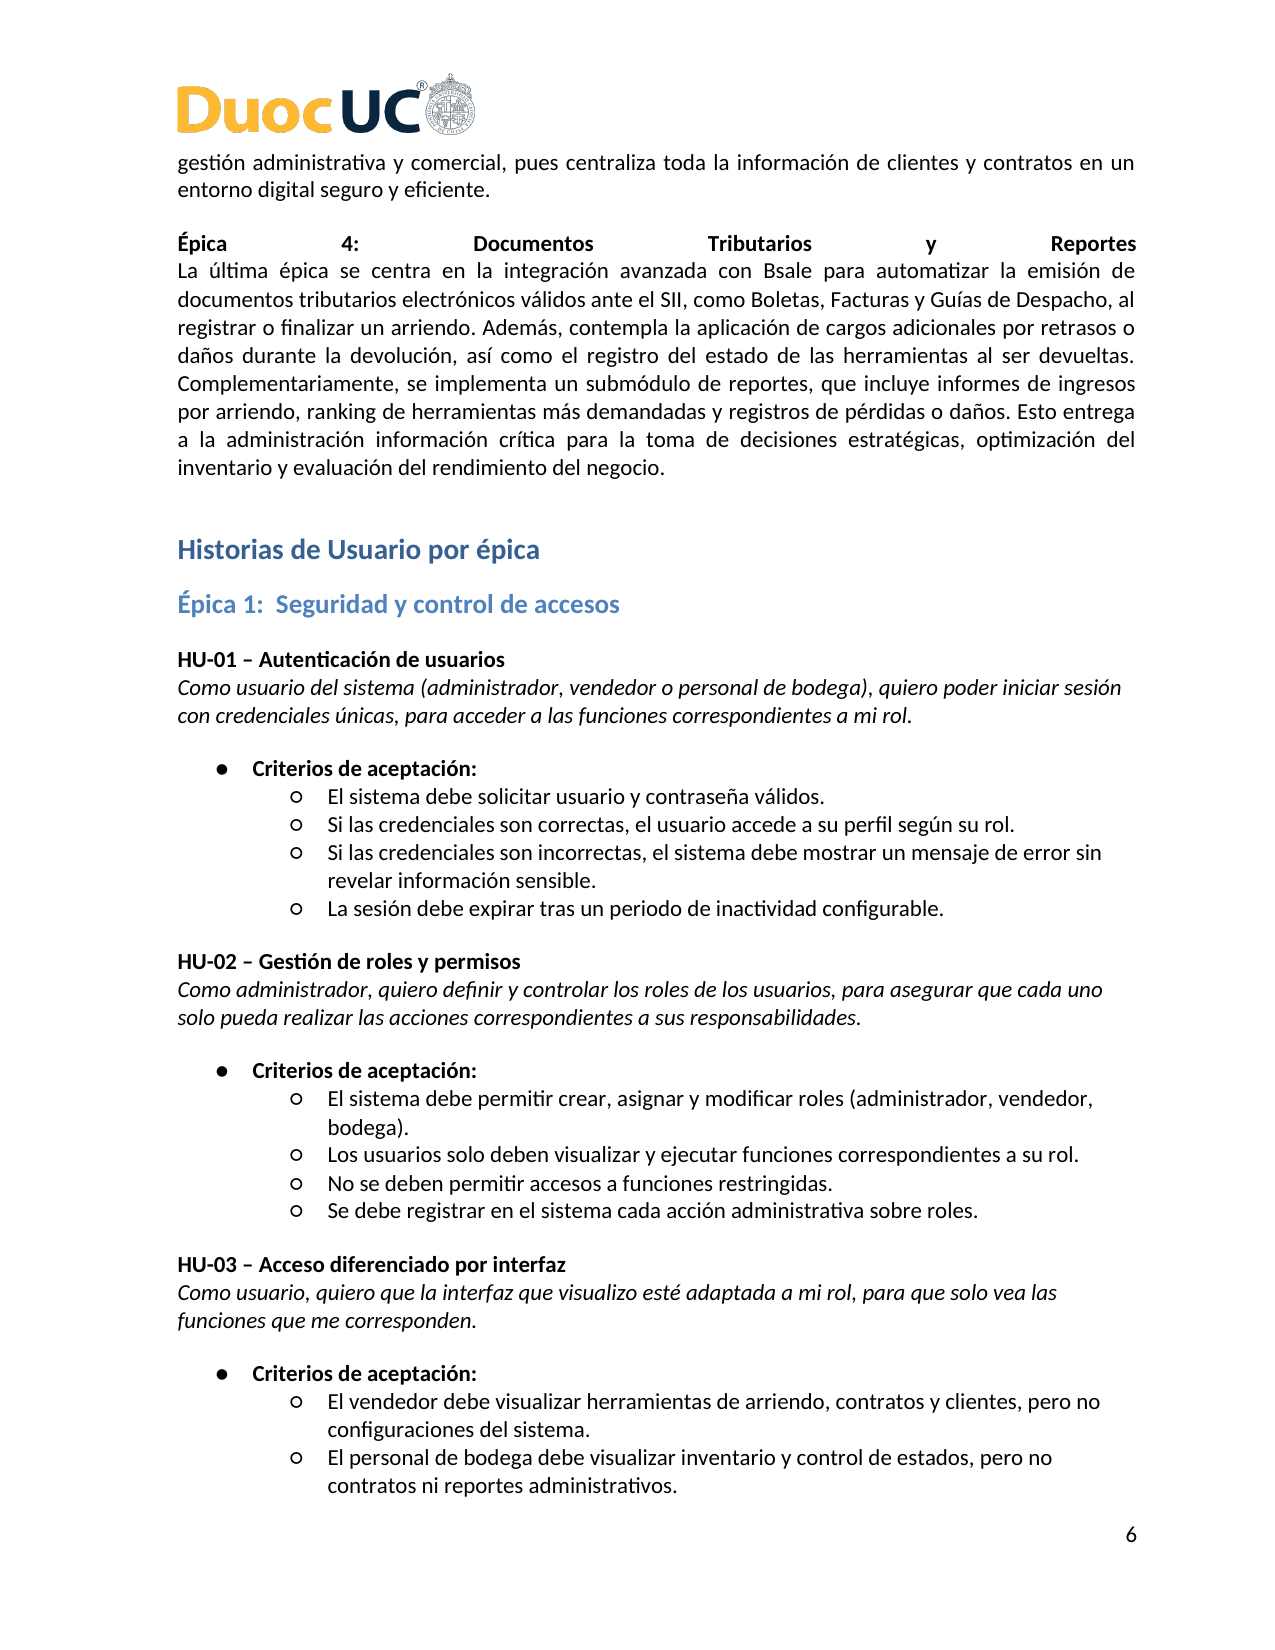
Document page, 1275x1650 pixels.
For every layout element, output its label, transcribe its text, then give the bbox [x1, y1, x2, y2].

list No se deben permitir accesos a funciones restringidas. [290, 1169, 1137, 1197]
list Si las credenciales son correctas, el usuario accede a su perfil según su rol. [290, 810, 1137, 838]
list Criterios de aceptación: [215, 754, 1137, 782]
text HU-01 – Autenticación de usuarios Como usuario del sistema (administrador, vendedor o personal de bodega), quiero poder iniciar sesión con credenciales únicas, para acceder a las funciones correspondientes a mi rol. [177, 645, 1137, 729]
list El vendedor debe visualizar herramientas de arriendo, contratos y clientes, pero no configuraciones del sistema. [290, 1387, 1137, 1443]
list Se debe registrar en el sistema cada acción administrativa sobre roles. [290, 1197, 1137, 1225]
text Épica 4: Documentos Tributarios y Reportes La última épica se centra en la integración avanzada con Bsale para automatizar la emisión de documentos tributarios electrónicos válidos ante el SII, como Boletas, Facturas y Guías de Despacho, al registrar o finalizar un arriendo. Además, contempla la aplicación de cargos adicionales por retrasos o daños durante la devolución, así como el registro del estado de las herramientas al ser devueltas. Complementariamente, se implementa un submódulo de reportes, que incluye informes de ingresos por arriendo, ranking de herramientas más demandadas y registros de pérdidas o daños. Esto entrega a la administración información crítica para la toma de decisiones estratégicas, optimización del inventario y evaluación del rendimiento del negocio. [177, 229, 1137, 481]
list Si las credenciales son incorrectas, el sistema debe mostrar un mensaje de error sin revelar información sensible. [290, 838, 1137, 894]
list El personal de bodega debe visualizar inventario y control de estados, pero no contratos ni reportes administrativos. [290, 1443, 1137, 1499]
subtitle Épica 1: Seguridad y control de accesos [177, 587, 1137, 620]
list El sistema debe solicitar usuario y contraseña válidos. [290, 782, 1137, 810]
list Los usuarios solo deben visualizar y ejecutar funciones correspondientes a su rol. [290, 1141, 1137, 1169]
subtitle Historias de Usuario por épica [177, 531, 1137, 566]
text HU-02 – Gestión de roles y permisos Como administrador, quiero definir y controlar los roles de los usuarios, para asegurar que cada uno solo pueda realizar las acciones correspondientes a sus responsabilidades. [177, 947, 1137, 1032]
picture [177, 73, 475, 135]
list La sesión debe expirar tras un periodo de inactividad configurable. [290, 894, 1137, 922]
list Criterios de aceptación: [215, 1057, 1137, 1084]
list Criterios de aceptación: [215, 1359, 1137, 1387]
text HU-03 – Acceso diferenciado por interfaz Como usuario, quiero que la interfaz que visualizo esté adaptada a mi rol, para que solo vea las funciones que me corresponden. [177, 1250, 1137, 1334]
list El sistema debe permitir crear, asignar y modificar roles (administrador, vendedor, bodega). [290, 1084, 1137, 1141]
